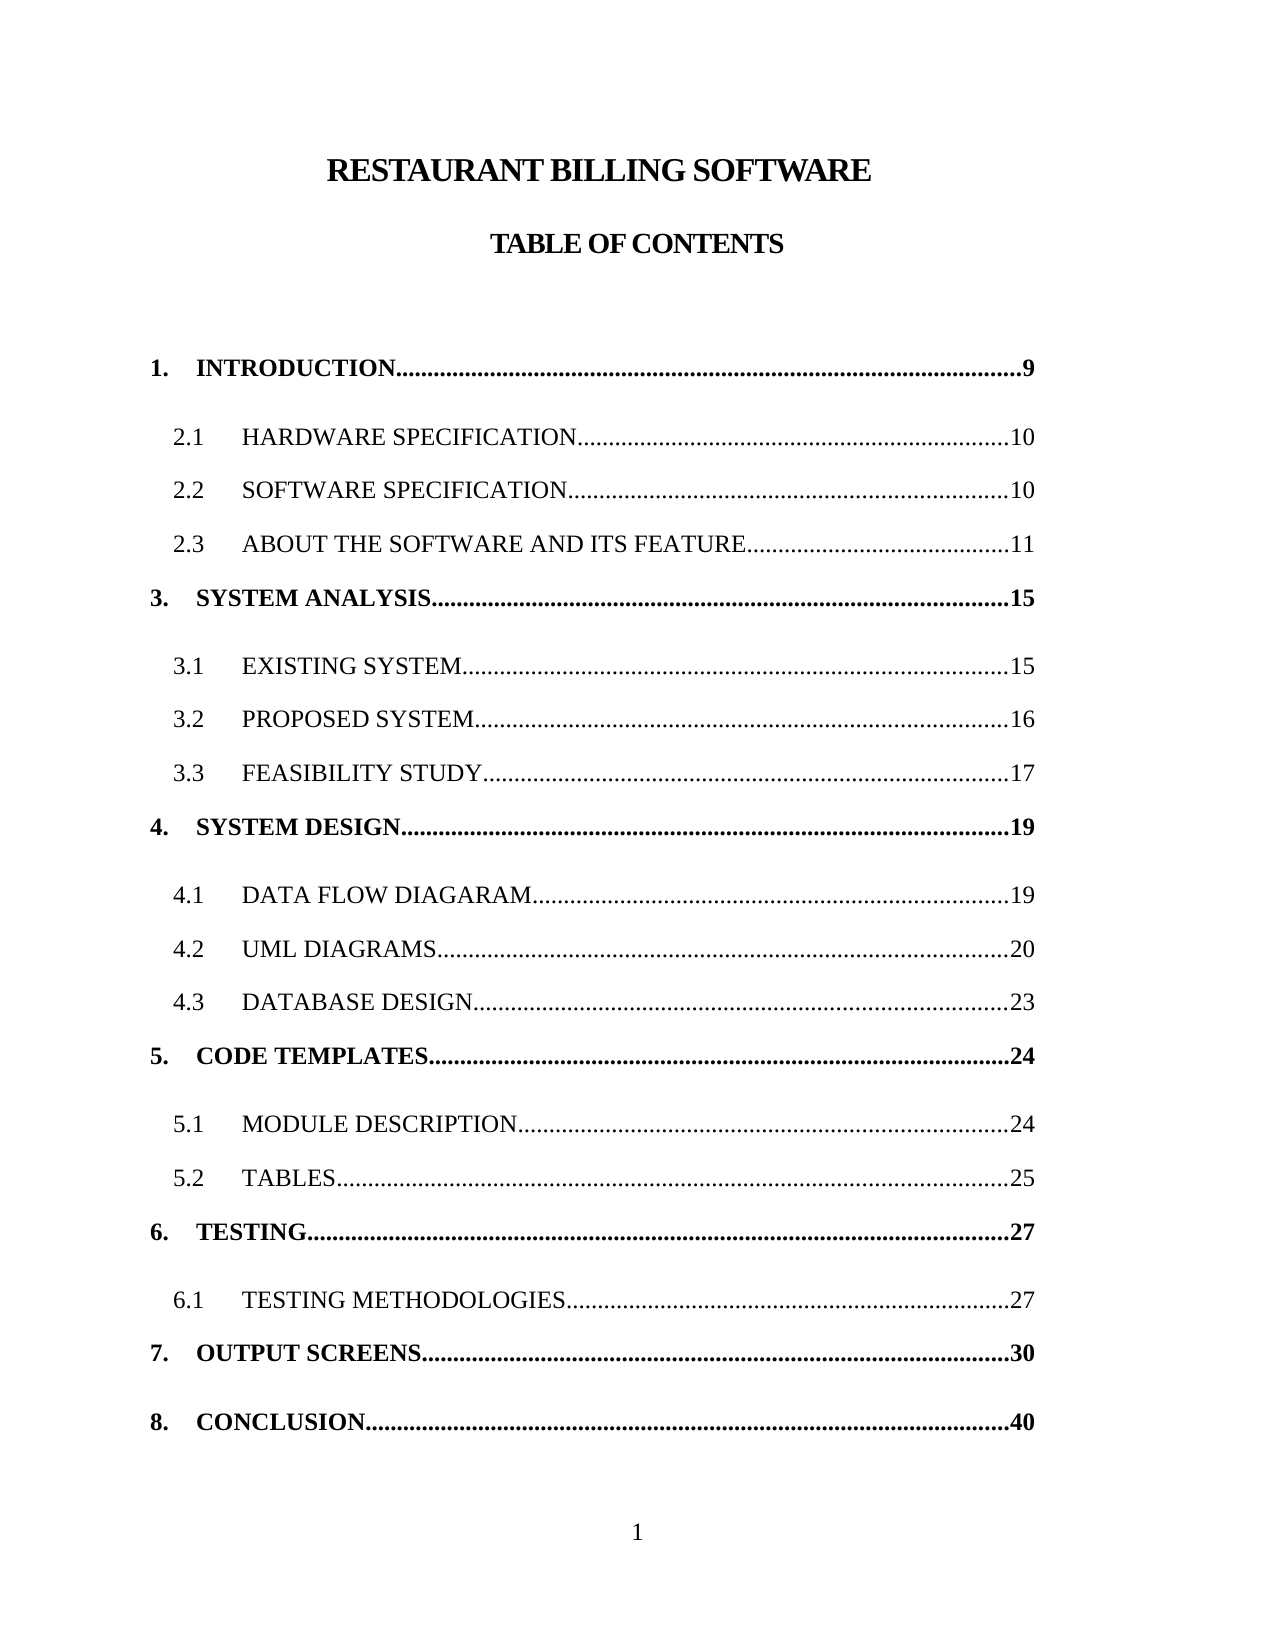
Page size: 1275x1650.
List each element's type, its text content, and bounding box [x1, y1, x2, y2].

text 4. SYSTEM DESIGN 19 [150, 812, 1125, 841]
text 7. OUTPUT SCREENS 30 [150, 1338, 1125, 1367]
text 3. SYSTEM ANALYSIS 15 [150, 583, 1125, 611]
text 3.1 EXISTING SYSTEM 15 [173, 651, 1125, 680]
text 4.2 UML DIAGRAMS 20 [173, 934, 1125, 962]
title TABLE OF CONTENTS [150, 227, 1125, 260]
text 2.2 SOFTWARE SPECIFICATION 10 [173, 475, 1125, 504]
text 2.1 HARDWARE SPECIFICATION 10 [173, 422, 1125, 451]
text 5. CODE TEMPLATES 24 [150, 1041, 1125, 1070]
text 6. TESTING 27 [150, 1217, 1125, 1245]
text 2.3 ABOUT THE SOFTWARE AND ITS FEATURE 11 [173, 529, 1125, 558]
text 4.1 DATA FLOW DIAGARAM 19 [173, 880, 1125, 909]
text 6.1 TESTING METHODOLOGIES 27 [173, 1285, 1125, 1313]
text 5.1 MODULE DESCRIPTION 24 [173, 1109, 1125, 1138]
text 5.2 TABLES 25 [173, 1163, 1125, 1192]
text 3.2 PROPOSED SYSTEM 16 [173, 704, 1125, 733]
text 3.3 FEASIBILITY STUDY 17 [173, 758, 1125, 787]
title RESTAURANT BILLING SOFTWARE [75, 150, 1125, 188]
text 8. CONCLUSION 40 [150, 1407, 1125, 1435]
text 1. INTRODUCTION 9 [150, 353, 1125, 382]
text 4.3 DATABASE DESIGN 23 [173, 987, 1125, 1016]
